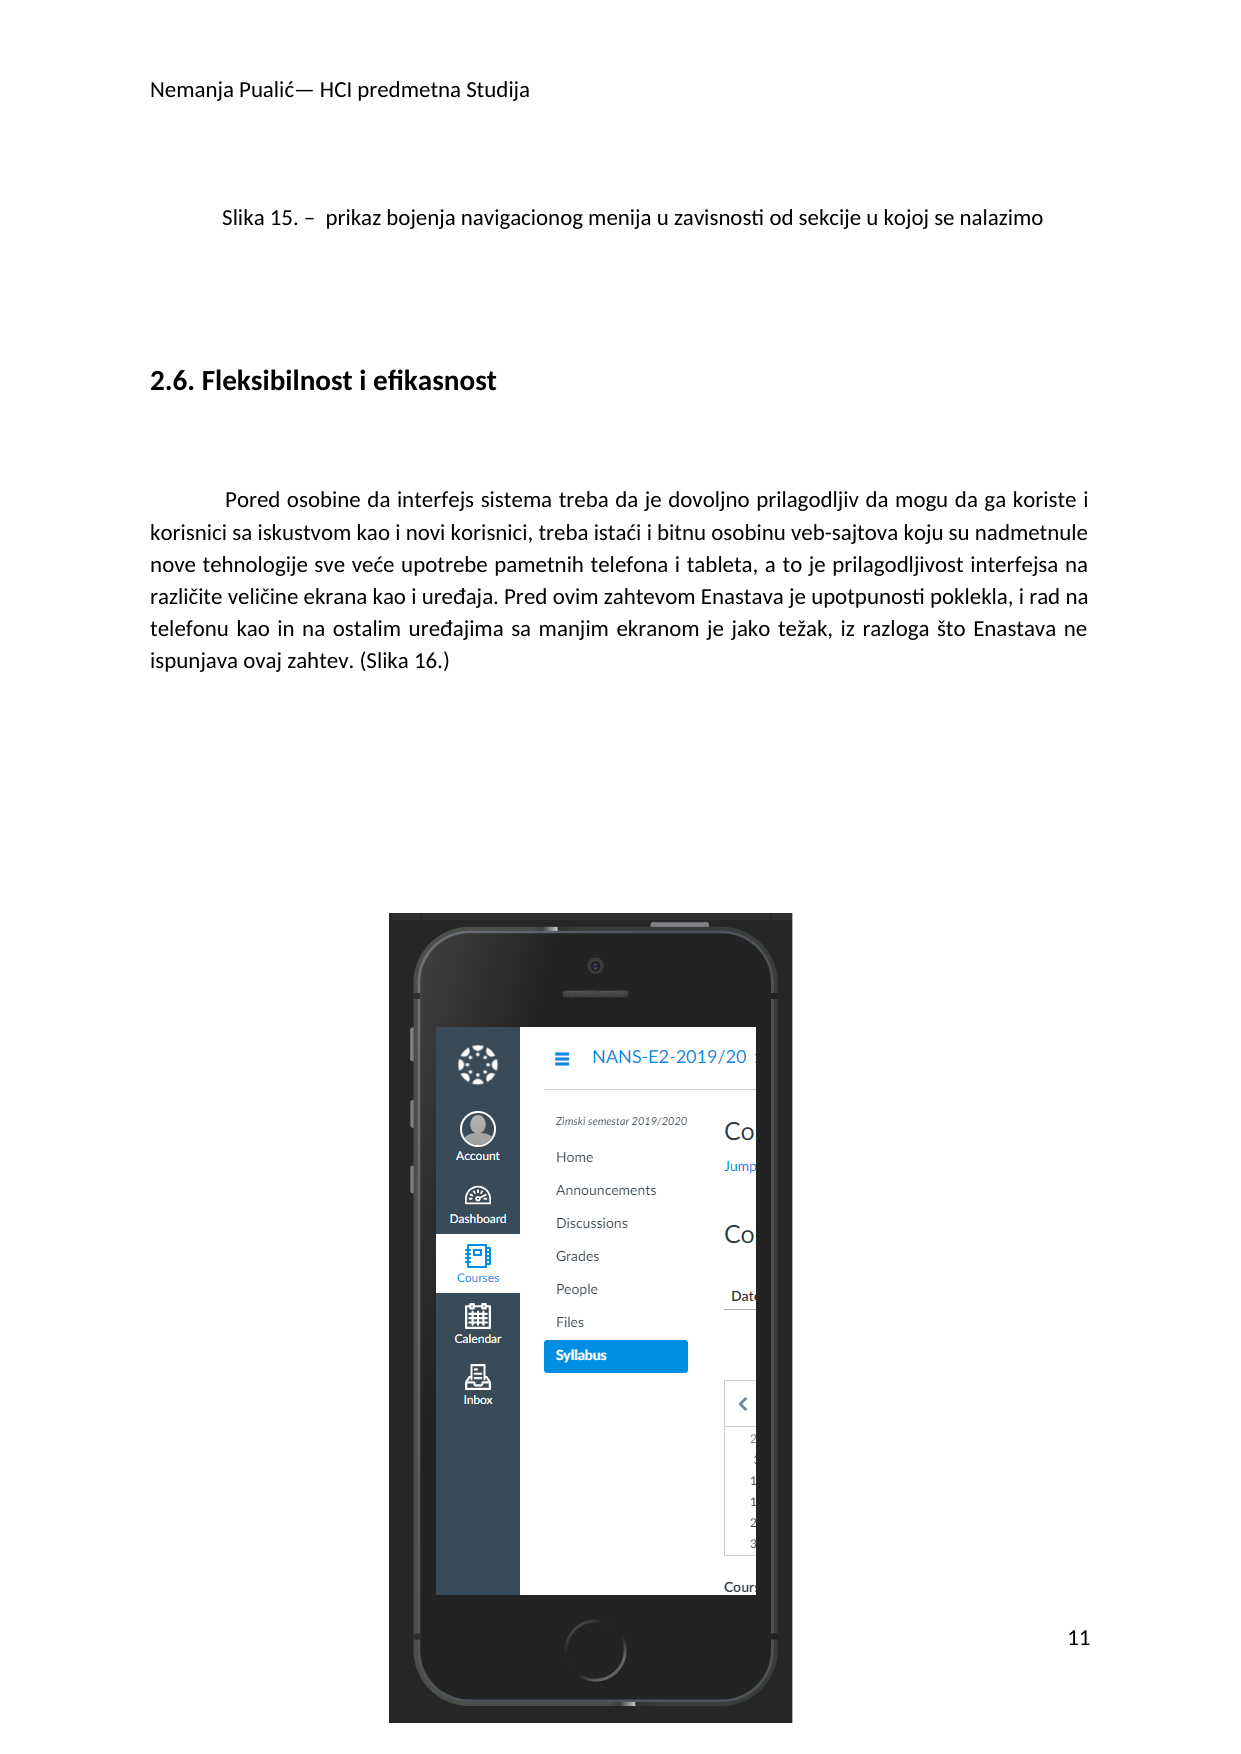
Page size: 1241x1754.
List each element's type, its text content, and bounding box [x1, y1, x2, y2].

picture [389, 639, 793, 1449]
text Slika 16. – prikaz interfejsa veb-sajta Enastava na telefonu Iphone 5/SE [150, 1497, 1090, 1525]
text Pored osobine da interfejs sistema treba da je dovoljno prilagodljiv da mogu da ga koriste i korisnici sa iskustvom kao i novi korisnici, treba istaći i bitnu osobinu veb-sajtova koju su nadmetnule nove tehnologije sve veće upotrebe pametnih telefona i tableta, a to je prilagodljivost interfejsa na različite veličine ekrana kao i uređaja. Pred ovim zahtevom Enastava je upotpunosti poklekla, i rad na telefonu kao in na ostalim uređajima sa manjim ekranom je jako težak, iz razloga što Enastava ne ispunjava ovaj zahtev. (Slika 16.) [150, 212, 1090, 401]
